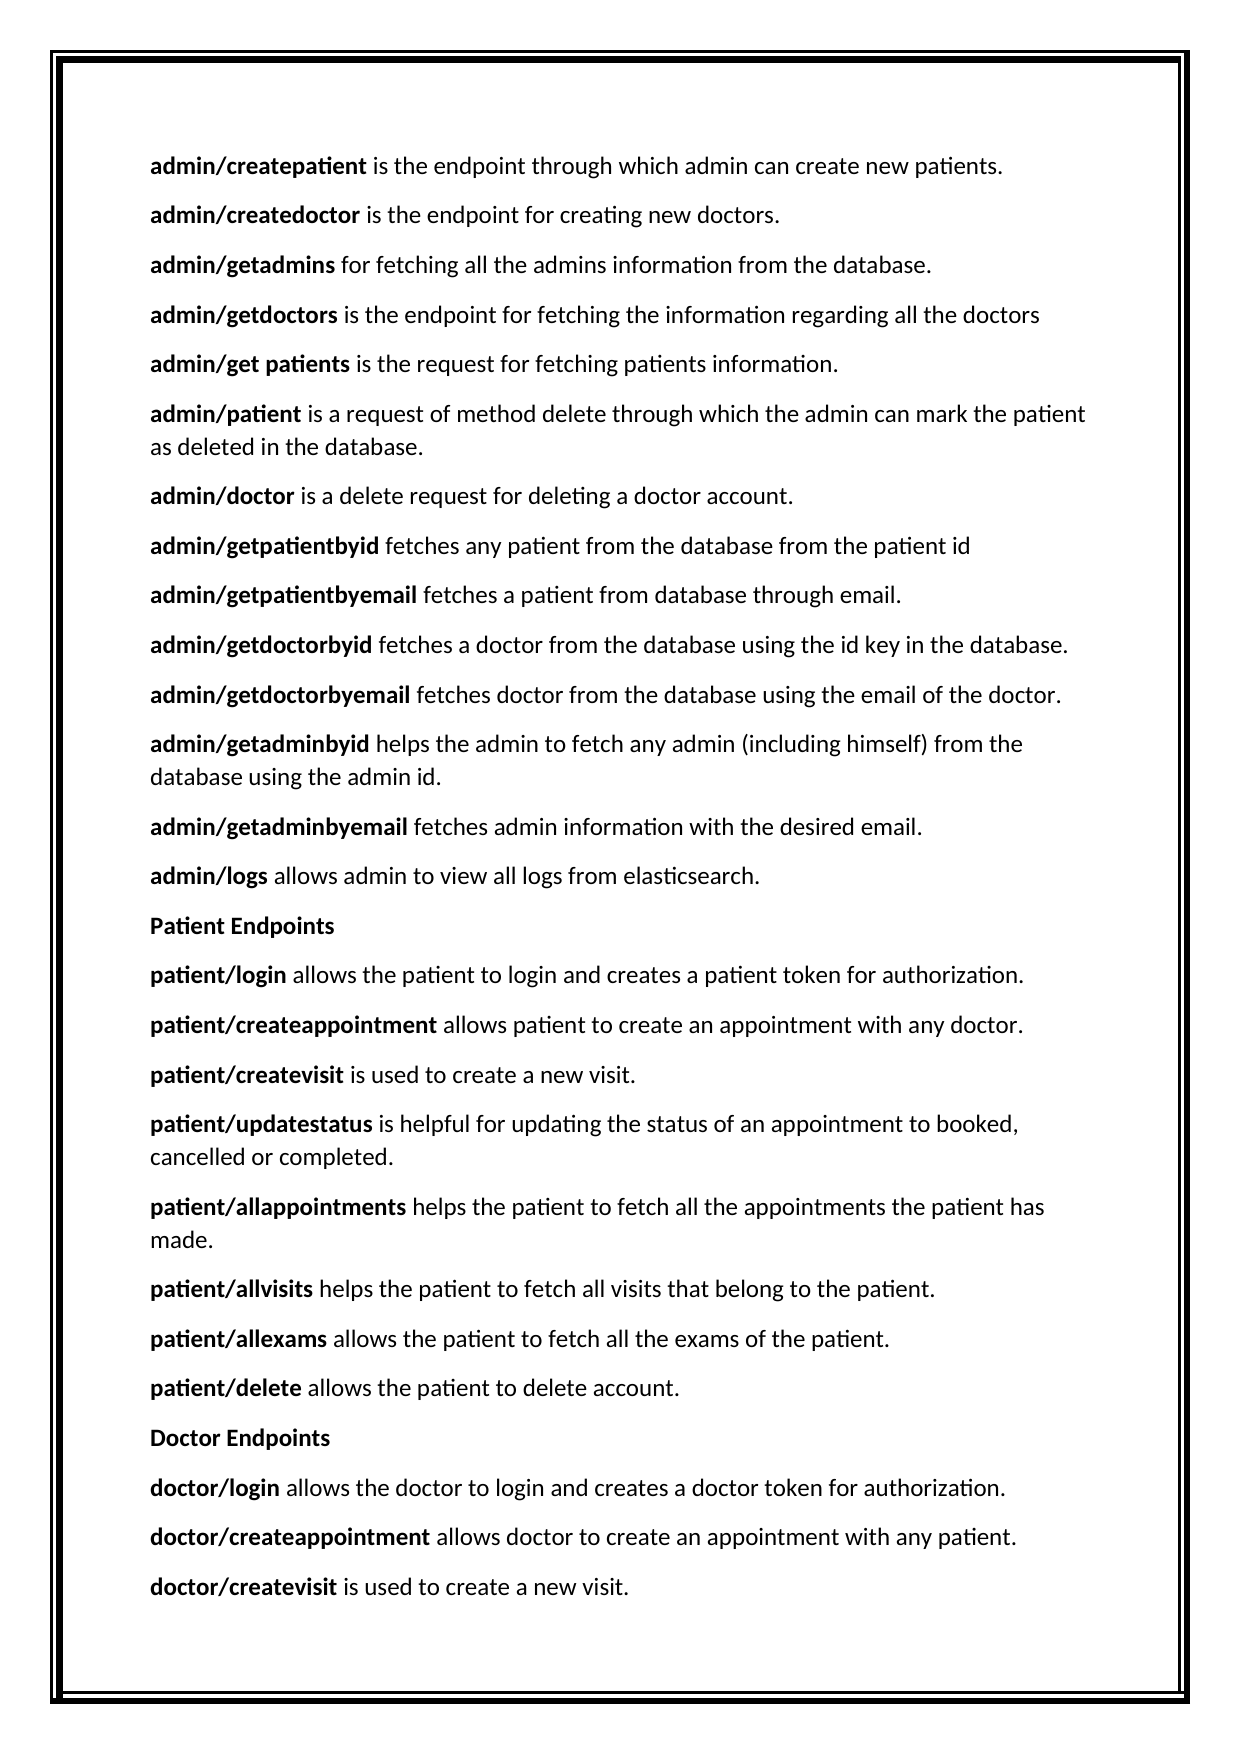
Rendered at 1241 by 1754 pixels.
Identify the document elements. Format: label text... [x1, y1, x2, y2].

text patient/updatestatus is helpful for updating the status of an appointment to booked, cancelled or completed. [150, 1108, 1090, 1172]
text admin/getdoctorbyid fetches a doctor from the database using the id key in the database. [150, 629, 1090, 660]
text admin/getadmins for fetching all the admins information from the database. [150, 249, 1090, 280]
text admin/getadminbyid helps the admin to fetch any admin (including himself) from the database using the admin id. [150, 728, 1090, 792]
text patient/login allows the patient to login and creates a patient token for authorization. [150, 959, 1090, 990]
text doctor/createvisit is used to create a new visit. [150, 1571, 1090, 1601]
text doctor/login allows the doctor to login and creates a doctor token for authorization. [150, 1472, 1090, 1502]
text admin/getdoctors is the endpoint for fetching the information regarding all the doctors [150, 299, 1090, 329]
text doctor/createappointment allows doctor to create an appointment with any patient. [150, 1521, 1090, 1552]
text admin/patient is a request of method delete through which the admin can mark the patient as deleted in the database. [150, 398, 1090, 461]
text admin/createdoctor is the endpoint for creating new doctors. [150, 199, 1090, 230]
text patient/allvisits helps the patient to fetch all visits that belong to the patient. [150, 1273, 1090, 1304]
text admin/getdoctorbyemail fetches doctor from the database using the email of the doctor. [150, 679, 1090, 709]
text patient/allexams allows the patient to fetch all the exams of the patient. [150, 1323, 1090, 1353]
text patient/createappointment allows patient to create an appointment with any doctor. [150, 1009, 1090, 1040]
text admin/getpatientbyid fetches any patient from the database from the patient id [150, 530, 1090, 561]
text patient/delete allows the patient to delete account. [150, 1372, 1090, 1403]
text admin/getpatientbyemail fetches a patient from database through email. [150, 579, 1090, 610]
text admin/createpatient is the endpoint through which admin can create new patients. [150, 150, 1090, 181]
text admin/get patients is the request for fetching patients information. [150, 348, 1090, 379]
text patient/allappointments helps the patient to fetch all the appointments the patient has made. [150, 1191, 1090, 1254]
text admin/doctor is a delete request for deleting a doctor account. [150, 480, 1090, 511]
text admin/getadminbyemail fetches admin information with the desired email. [150, 811, 1090, 841]
text Doctor Endpoints [150, 1422, 1090, 1453]
text patient/createvisit is used to create a new visit. [150, 1059, 1090, 1089]
text Patient Endpoints [150, 910, 1090, 941]
text admin/logs allows admin to view all logs from elasticsearch. [150, 860, 1090, 891]
